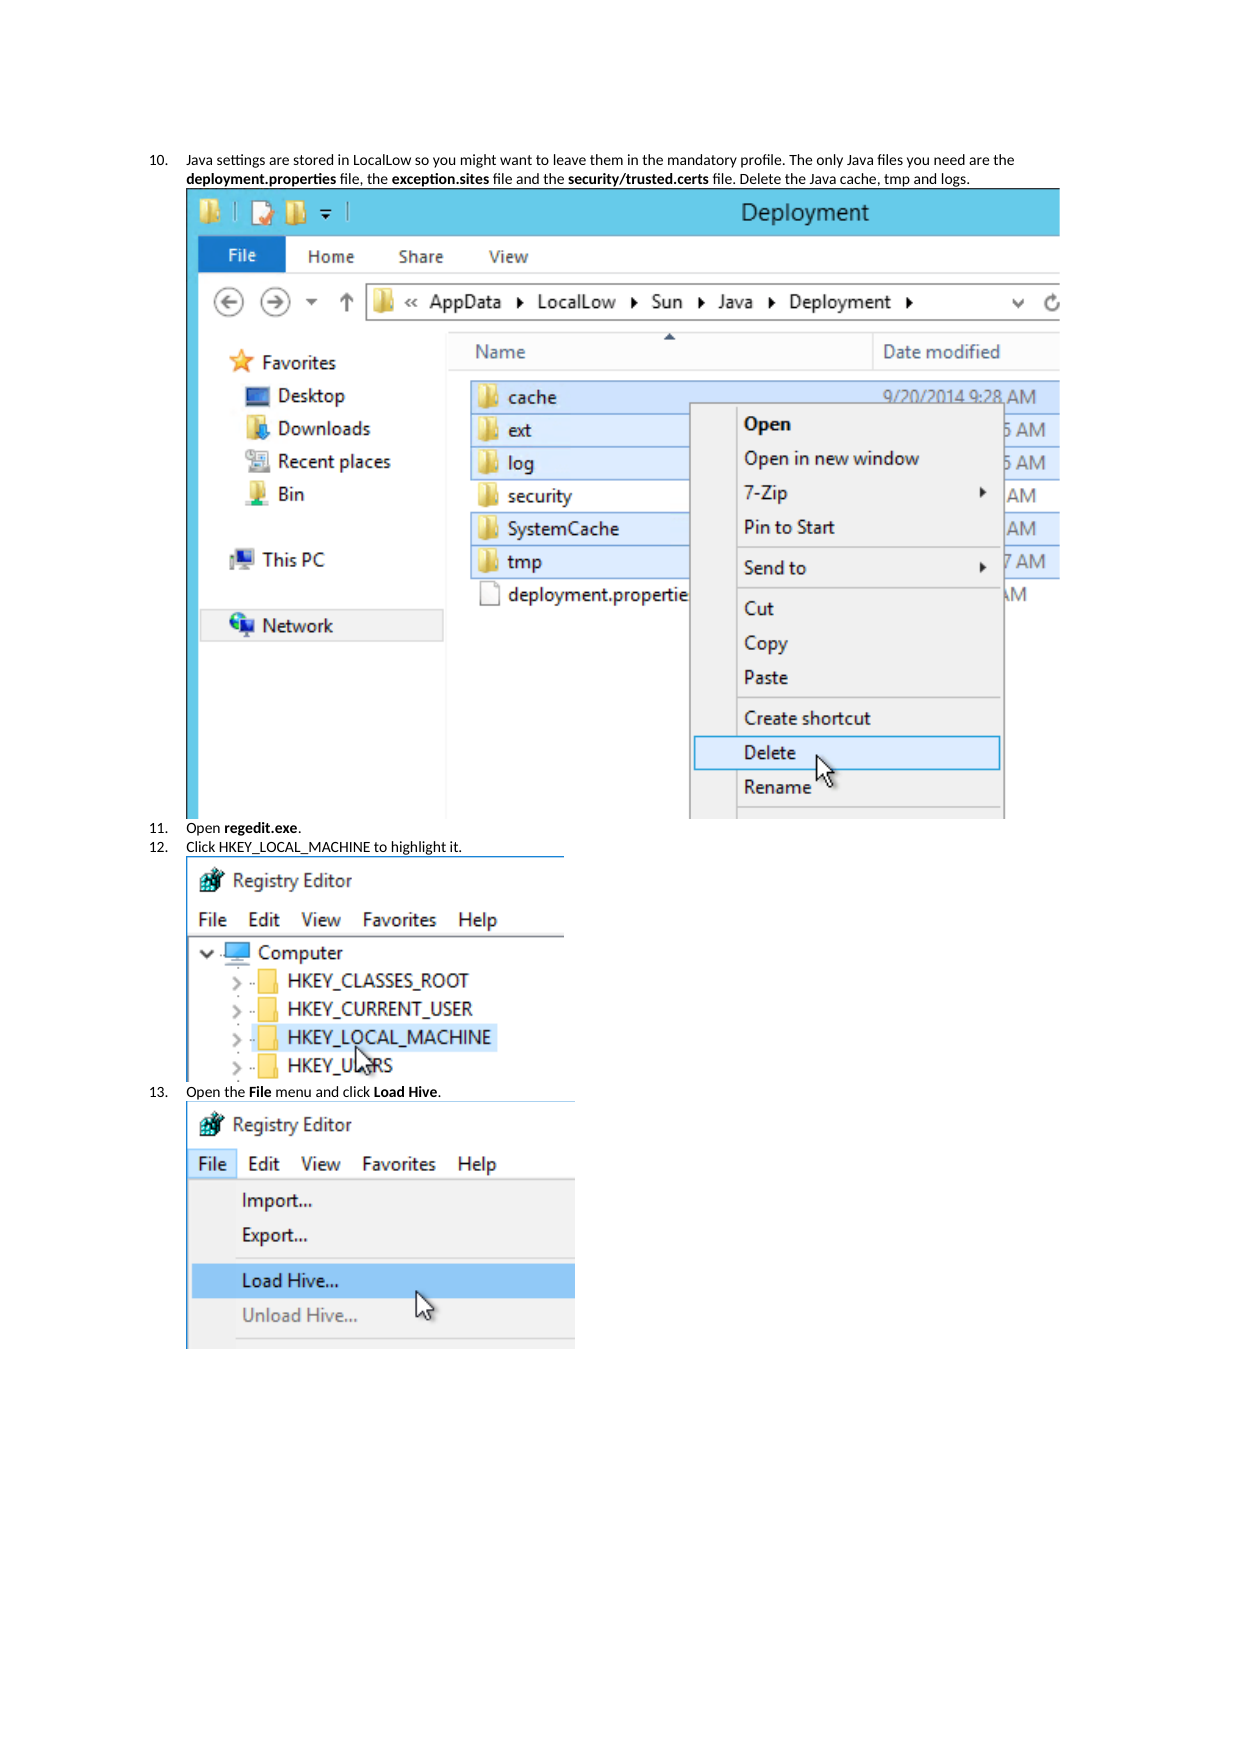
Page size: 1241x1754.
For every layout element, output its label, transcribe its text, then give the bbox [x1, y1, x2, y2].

list Open regedit.exe. [148, 818, 1090, 837]
picture [186, 856, 564, 1082]
picture [186, 188, 1060, 819]
picture [186, 1101, 575, 1349]
